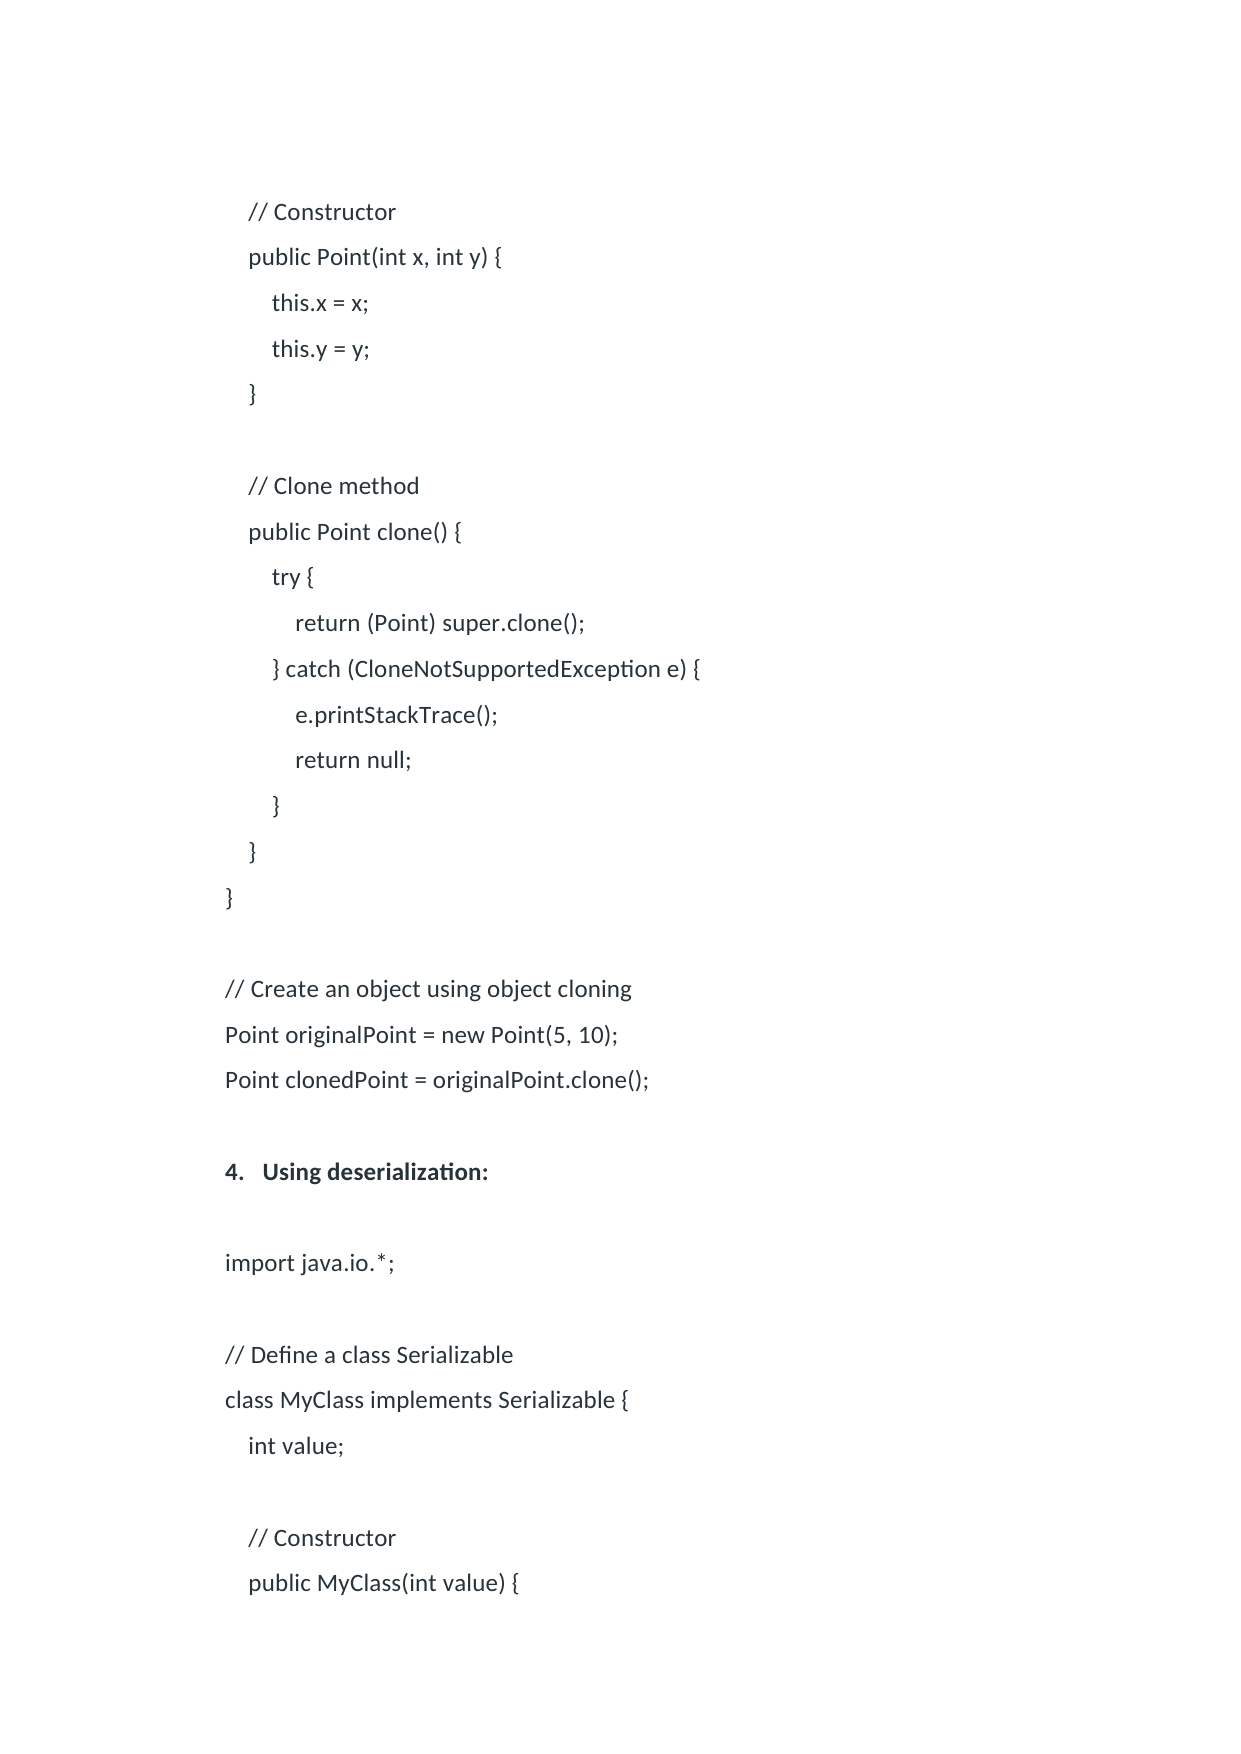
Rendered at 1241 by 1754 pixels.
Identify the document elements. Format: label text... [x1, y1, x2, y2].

text } [225, 379, 1090, 409]
text } [225, 790, 1090, 821]
text // Define a class Serializable [225, 1339, 1090, 1369]
text // Create an object using object cloning [225, 973, 1090, 1004]
text // Clone method [225, 470, 1090, 501]
list Using deserialization: [225, 1156, 1090, 1187]
text import java.io.*; [225, 1247, 1090, 1278]
text Point originalPoint = new Point(5, 10); [225, 1019, 1090, 1049]
text this.x = x; [225, 287, 1090, 318]
text public Point clone() { [225, 516, 1090, 546]
text // Constructor [225, 196, 1090, 226]
text } [225, 882, 1090, 912]
text int value; [225, 1430, 1090, 1461]
text return (Point) super.clone(); [225, 607, 1090, 638]
text e.printStackTrace(); [225, 699, 1090, 729]
text class MyClass implements Serializable { [225, 1385, 1090, 1415]
text public Point(int x, int y) { [225, 241, 1090, 272]
text public MyClass(int value) { [225, 1568, 1090, 1598]
text this.y = y; [225, 333, 1090, 363]
text // Constructor [225, 1522, 1090, 1552]
text return null; [225, 744, 1090, 775]
text } [225, 836, 1090, 866]
text Point clonedPoint = originalPoint.clone(); [225, 1064, 1090, 1095]
text } catch (CloneNotSupportedException e) { [225, 653, 1090, 683]
text try { [225, 562, 1090, 592]
